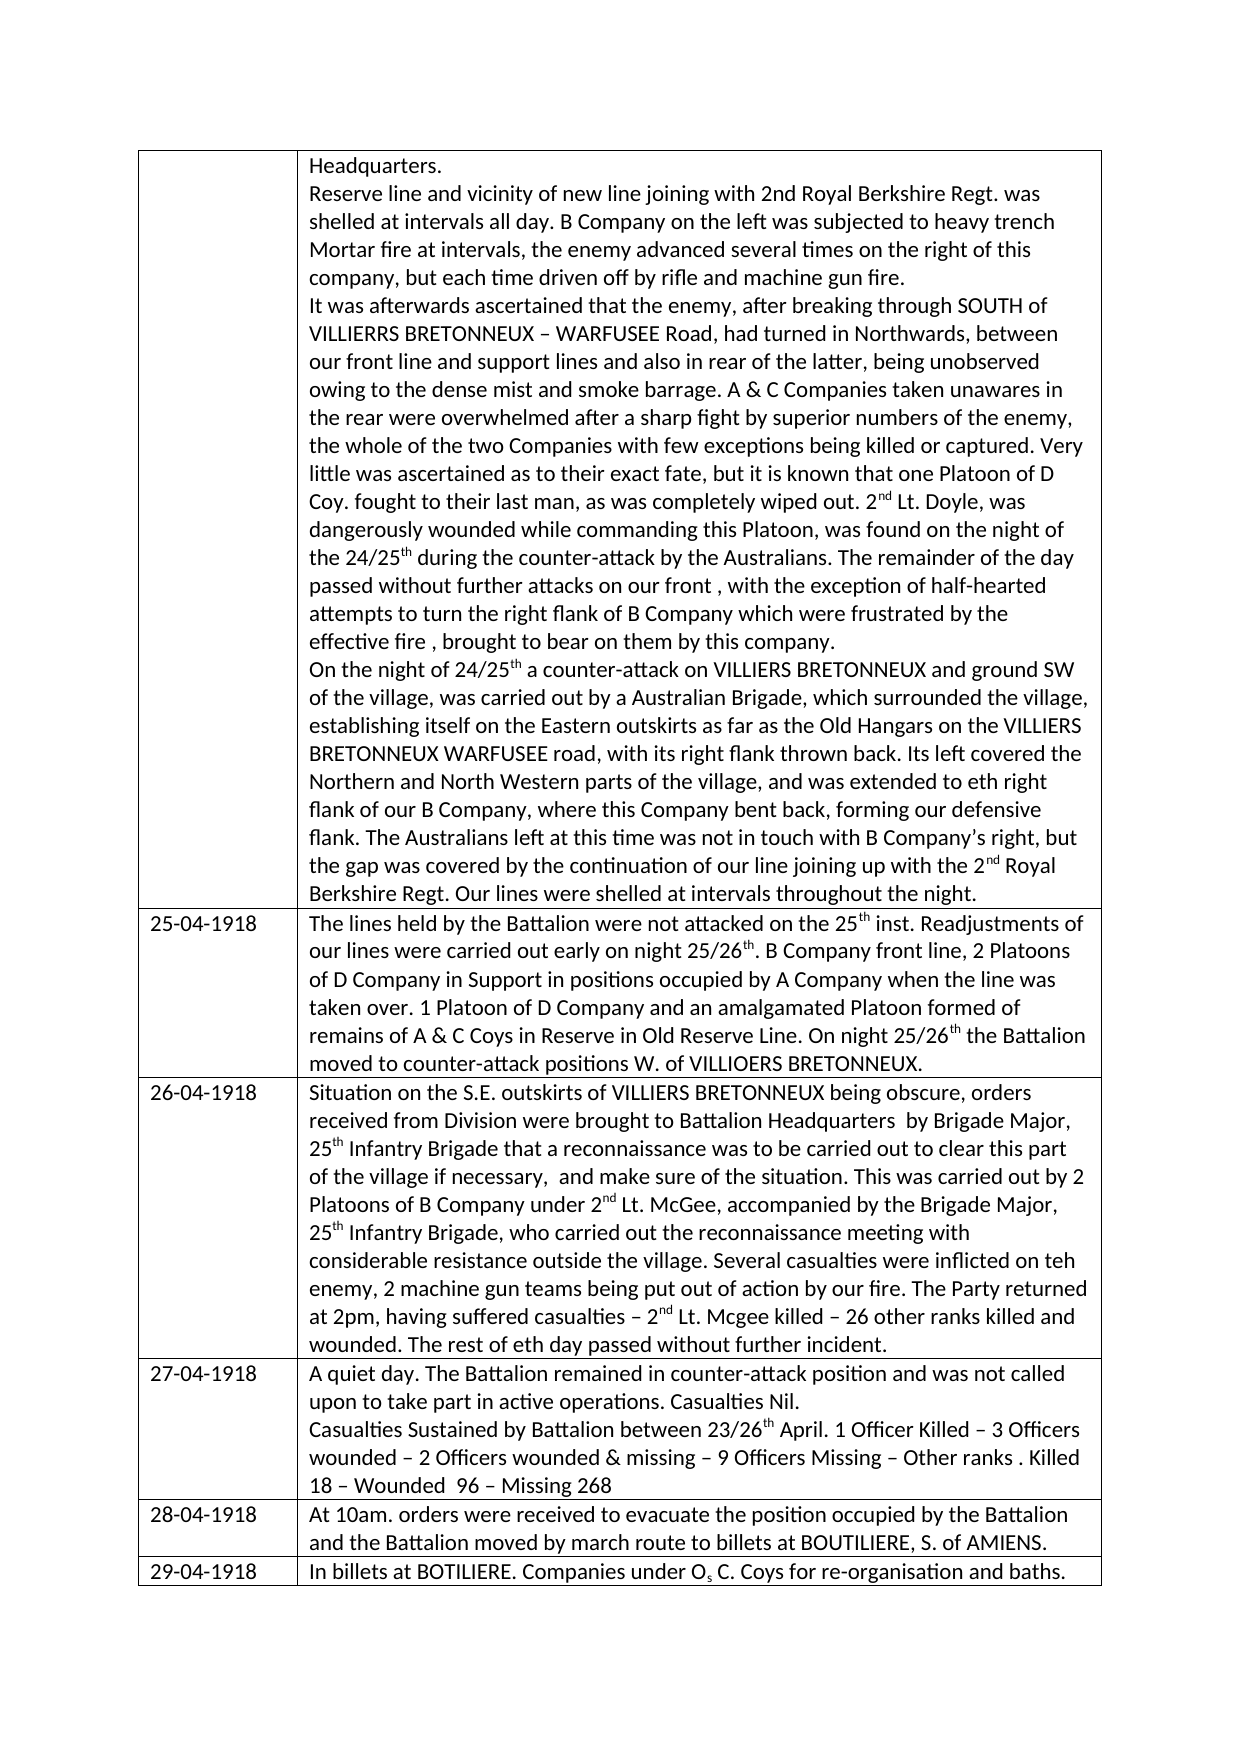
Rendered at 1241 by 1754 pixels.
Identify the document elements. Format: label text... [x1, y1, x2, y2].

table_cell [139, 151, 297, 908]
table_cell 29-04-1918 [139, 1557, 297, 1585]
table_cell 28-04-1918 [139, 1500, 297, 1556]
table_cell 25-04-1918 [139, 909, 297, 1077]
table_cell At 10am. orders were received to evacuate the position occupied by the Battalion and the Battalion moved by march route to billets at BOUTILIERE, S. of AMIENS. [298, 1500, 1101, 1556]
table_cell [298, 151, 1101, 908]
table_cell In billets at BOTILIERE. Companies under Os C. Coys for re-organisation and baths. [298, 1557, 1101, 1585]
table_cell A quiet day. The Battalion remained in counter-attack position and was not called upon to take part in active operations. Casualties Nil. Casualties Sustained by Battalion between 23/26th April. 1 Officer Killed – 3 Officers wounded – 2 Officers wounded & missing – 9 Officers Missing – Other ranks . Killed 18 – Wounded 96 – Missing 268 [298, 1359, 1101, 1499]
table_cell 27-04-1918 [139, 1359, 297, 1499]
table_cell The lines held by the Battalion were not attacked on the 25th inst. Readjustments of our lines were carried out early on night 25/26th. B Company front line, 2 Platoons of D Company in Support in positions occupied by A Company when the line was taken over. 1 Platoon of D Company and an amalgamated Platoon formed of remains of A & C Coys in Reserve in Old Reserve Line. On night 25/26th the Battalion moved to counter-attack positions W. of VILLIOERS BRETONNEUX. [298, 909, 1101, 1077]
table_cell Situation on the S.E. outskirts of VILLIERS BRETONNEUX being obscure, orders received from Division were brought to Battalion Headquarters by Brigade Major, 25th Infantry Brigade that a reconnaissance was to be carried out to clear this part of the village if necessary, and make sure of the situation. This was carried out by 2 Platoons of B Company under 2nd Lt. McGee, accompanied by the Brigade Major, 25th Infantry Brigade, who carried out the reconnaissance meeting with considerable resistance outside the village. Several casualties were inflicted on teh enemy, 2 machine gun teams being put out of action by our fire. The Party returned at 2pm, having suffered casualties – 2nd Lt. Mcgee killed – 26 other ranks killed and wounded. The rest of eth day passed without further incident. [298, 1078, 1101, 1358]
table_cell 26-04-1918 [139, 1078, 297, 1358]
